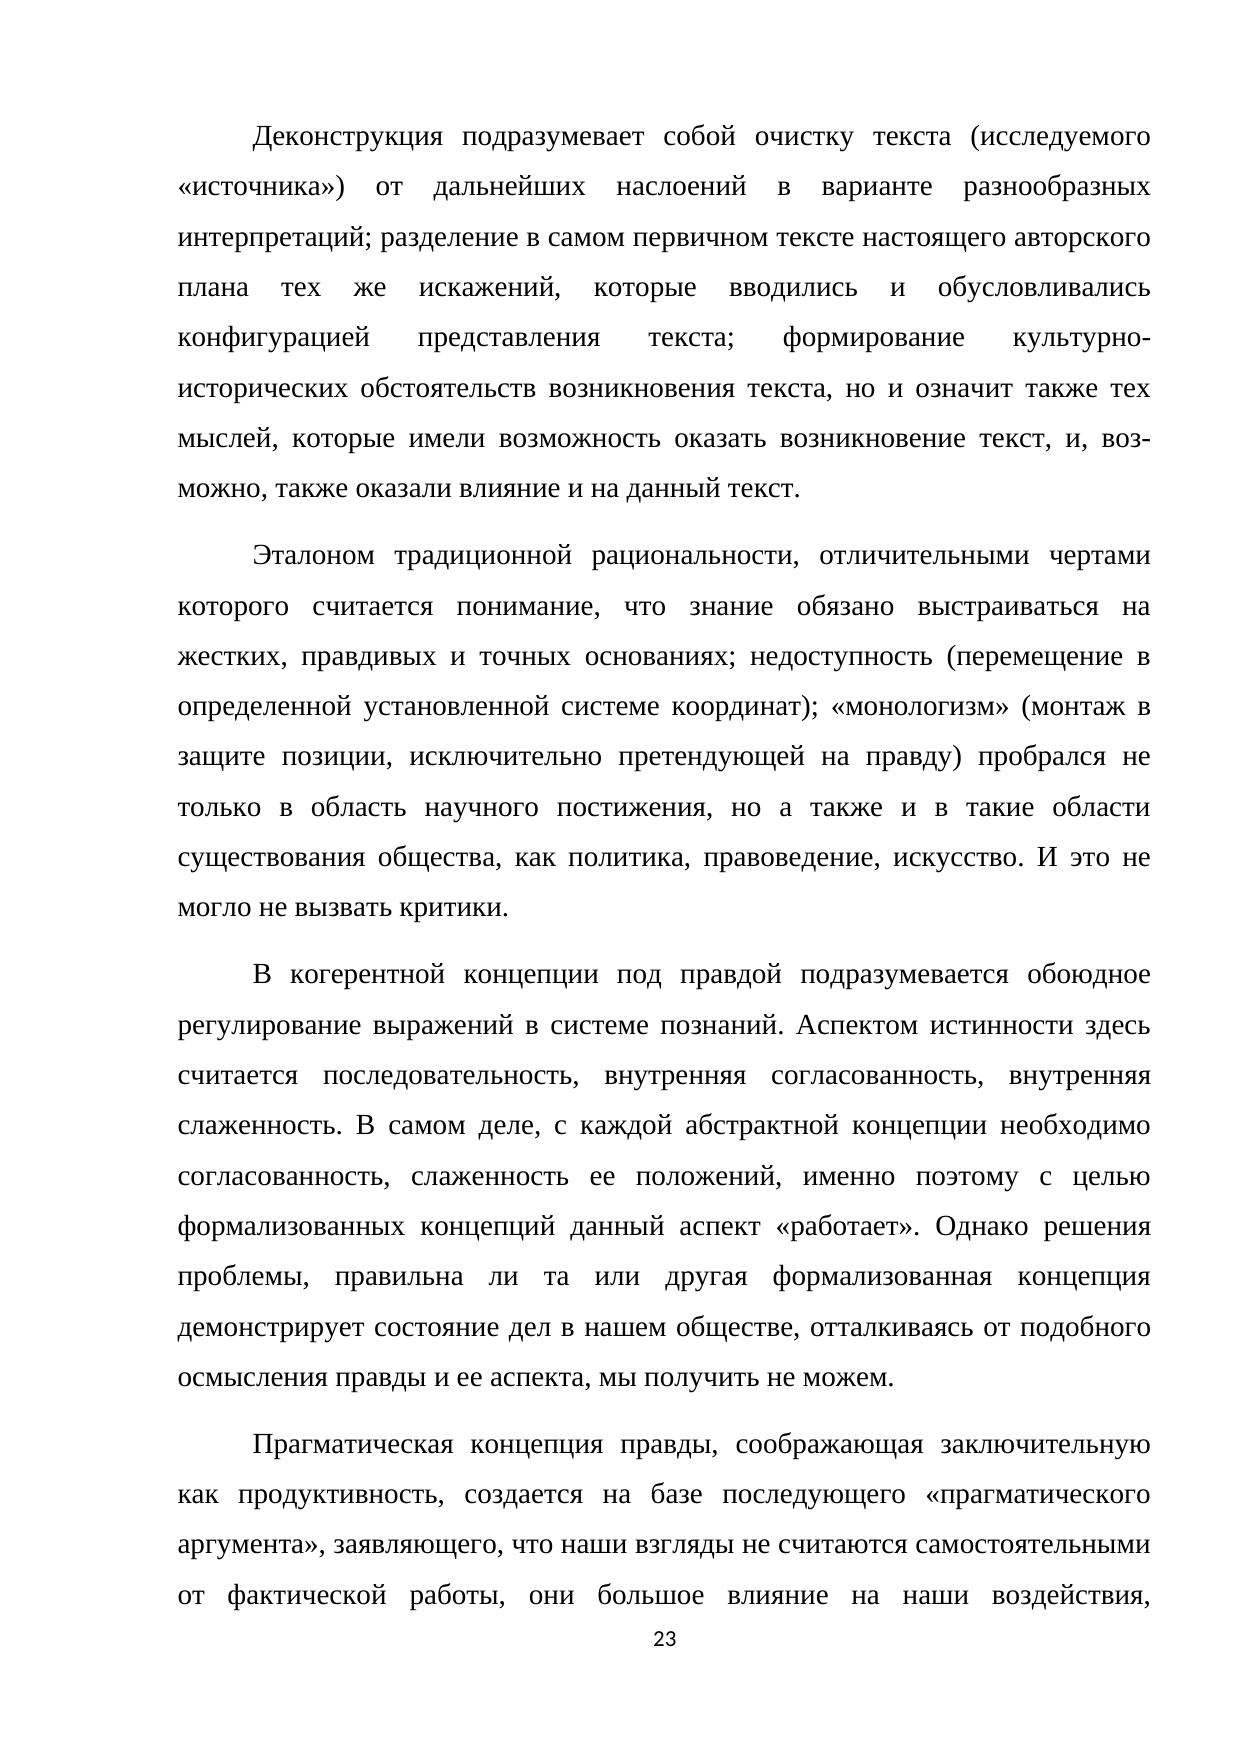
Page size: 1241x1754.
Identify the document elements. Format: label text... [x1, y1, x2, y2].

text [177, 1426, 1152, 1610]
text В когерентной концепции под правдой подразумевается обоюдное регулирование выражений в системе познаний. Аспектом истинности здесь считается последовательность, внутренняя согласованность, внутренняя слаженность. В самом деле, с каждой абстрактной концепции необходимо согласованность, слаженность ее положений, именно поэтому с целью формализованных концепций данный аспект «работает». Однако решения проблемы, правильна ли та или другая формализованная концепция демонстрирует состояние дел в нашем обществе, отталкиваясь от подобного осмысления правды и ее аспекта, мы получить не можем. [177, 956, 1152, 1392]
text Деконструкция подразумевает собой очистку текста (исследуемого «источника») от дальнейших наслоений в варианте разнообразных интерпретаций; разделение в самом первичном тексте настоящего авторского плана тех же искажений, которые вводились и обусловливались конфигурацией представления текста; формирование культурно-исторических обстоятельств возникновения текста, но и означит также тех мыслей, которые имели возможность оказать возникновение текст, и, воз-можно, также оказали влияние и на данный текст. [177, 118, 1152, 504]
text Эталоном традиционной рациональности, отличительными чертами которого считается понимание, что знание обязано выстраиваться на жестких, правдивых и точных основаниях; недоступность (перемещение в определенной установленной системе координат); «монологизм» (монтаж в защите позиции, исключительно претендующей на правду) пробрался не только в область научного постижения, но а также и в такие области существования общества, как политика, правоведение, искусство. И это не могло не вызвать критики. [177, 537, 1152, 923]
